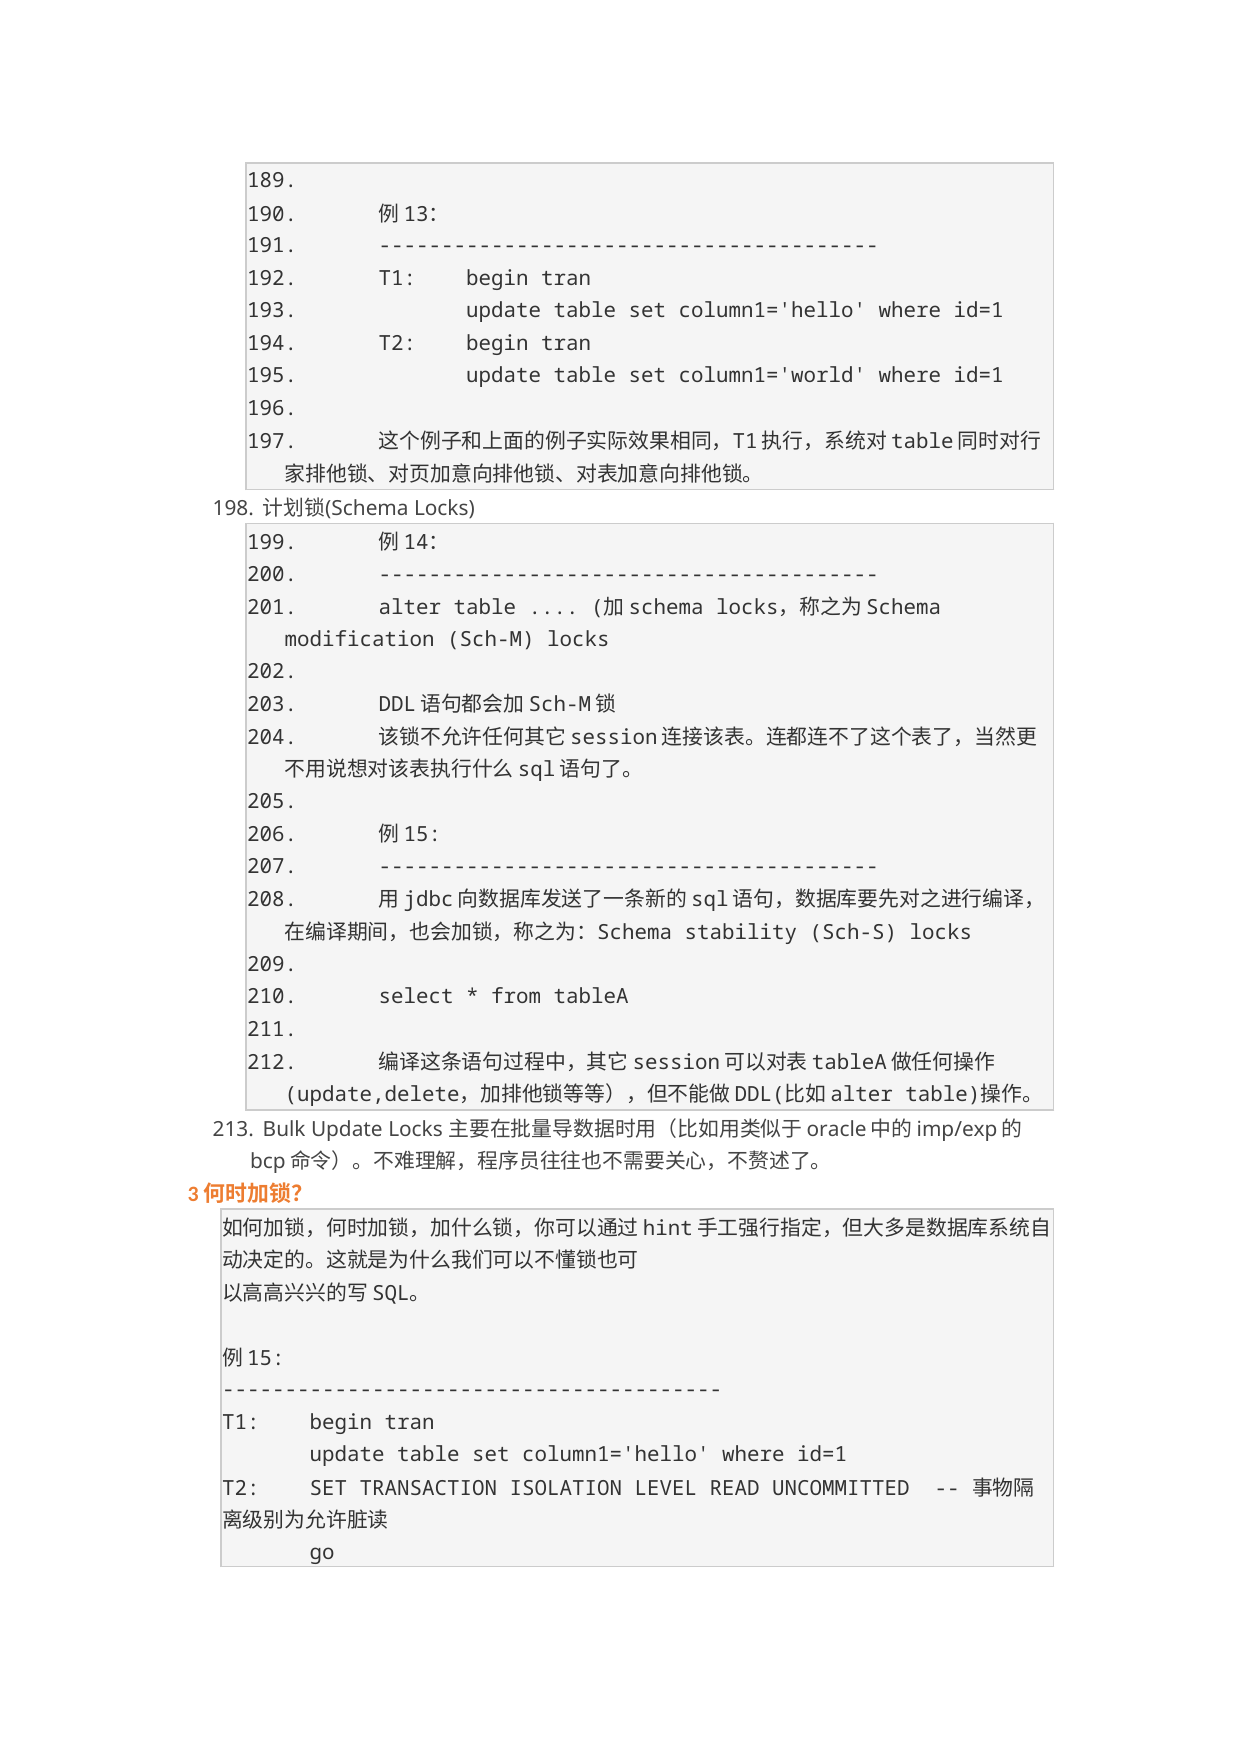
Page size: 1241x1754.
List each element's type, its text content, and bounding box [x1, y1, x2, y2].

text 例15: [222, 1338, 1053, 1371]
list Bulk Update Locks 主要在批量导数据时用（比如用类似于oracle中的imp/exp的bcp命令）。不难理解，程序员往往也不需要关心，不赘述了。 [212, 1111, 1053, 1176]
text ---------------------------------------- [222, 1371, 1053, 1403]
list ---------------------------------------- [247, 848, 1053, 880]
list T1: begin tran [247, 259, 1053, 292]
list select * from tableA [247, 978, 1053, 1010]
text T2: SET TRANSACTION ISOLATION LEVEL READ UNCOMMITTED -- 事物隔离级别为允许脏读 [222, 1468, 1053, 1533]
list 编译这条语句过程中，其它session可以对表tableA做任何操作(update,delete，加排他锁等等），但不能做DDL(比如alter table)操作。 [247, 1043, 1053, 1109]
list update table set column1='hello' where id=1 [247, 292, 1053, 324]
list ---------------------------------------- [247, 227, 1053, 259]
list 例14： [247, 524, 1053, 555]
text T1: begin tran [222, 1403, 1053, 1436]
list DDL语句都会加Sch-M锁 [247, 685, 1053, 718]
list ---------------------------------------- [247, 555, 1053, 588]
list alter table .... (加schema locks，称之为Schema modification (Sch-M) locks [247, 588, 1053, 653]
list 例15: [247, 815, 1053, 848]
text update table set column1='hello' where id=1 [222, 1436, 1053, 1468]
list T2: begin tran [247, 324, 1053, 357]
list 这个例子和上面的例子实际效果相同，T1执行，系统对table同时对行家排他锁、对页加意向排他锁、对表加意向排他锁。 [247, 422, 1053, 489]
text 如何加锁，何时加锁，加什么锁，你可以通过hint手工强行指定，但大多是数据库系统自动决定的。这就是为什么我们可以不懂锁也可 [222, 1210, 1053, 1273]
text 3 何时加锁？ [187, 1176, 1053, 1208]
list 用jdbc向数据库发送了一条新的sql语句，数据库要先对之进行编译，在编译期间，也会加锁，称之为：Schema stability (Sch-S) locks [247, 880, 1053, 945]
list 例13： [247, 194, 1053, 227]
list 计划锁(Schema Locks) [212, 490, 1053, 523]
list 该锁不允许任何其它session连接该表。连都连不了这个表了，当然更不用说想对该表执行什么sql语句了。 [247, 718, 1053, 783]
text go [222, 1533, 1053, 1566]
text 以高高兴兴的写SQL。 [222, 1273, 1053, 1306]
list update table set column1='world' where id=1 [247, 357, 1053, 389]
